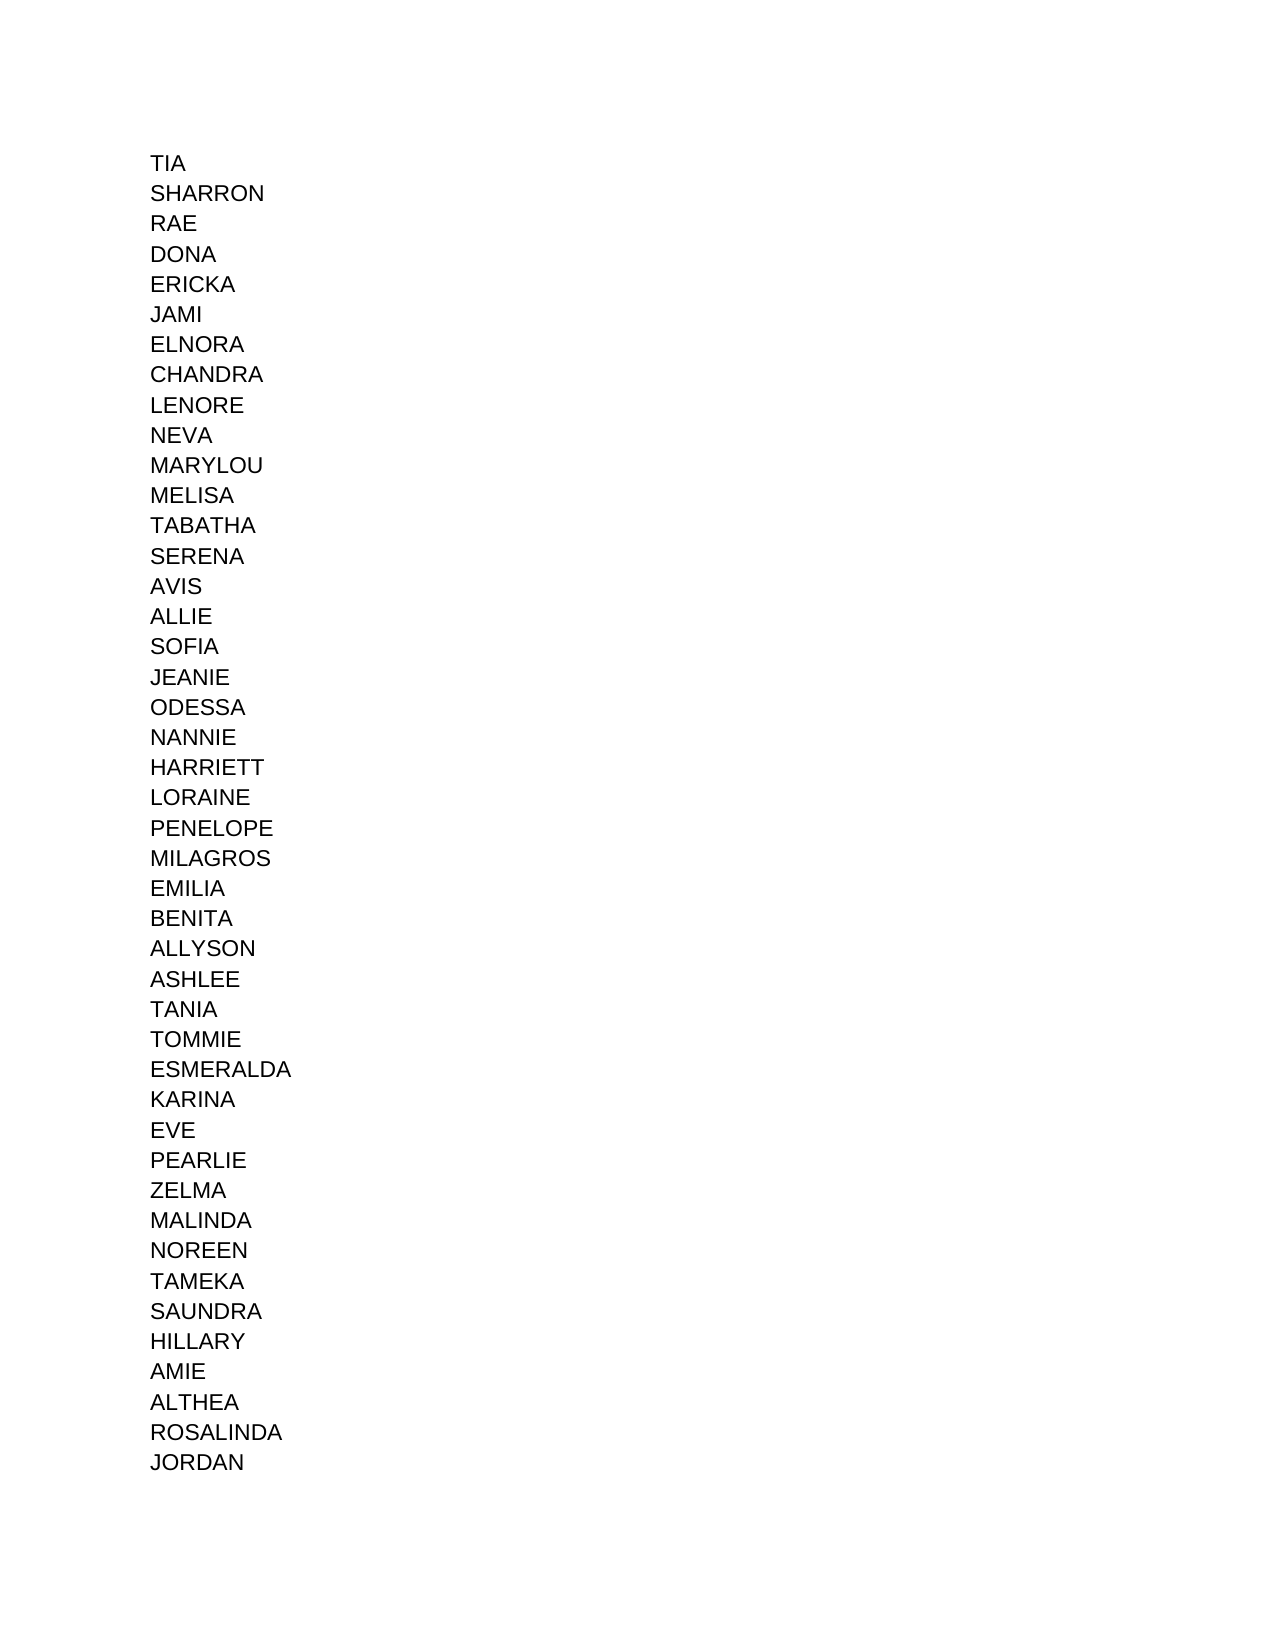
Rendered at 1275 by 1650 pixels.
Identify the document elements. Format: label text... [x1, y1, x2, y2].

text AMIE [150, 1358, 1125, 1385]
text RAE [150, 210, 1125, 237]
text BENITA [150, 905, 1125, 932]
text TAMEKA [150, 1268, 1125, 1294]
text HILLARY [150, 1328, 1125, 1354]
text JEANIE [150, 663, 1125, 690]
text MILAGROS [150, 845, 1125, 871]
text NANNIE [150, 724, 1125, 750]
text SERENA [150, 543, 1125, 569]
text KARINA [150, 1086, 1125, 1113]
text SOFIA [150, 633, 1125, 660]
text CHANDRA [150, 361, 1125, 388]
text PEARLIE [150, 1147, 1125, 1173]
text TABATHA [150, 512, 1125, 539]
text TOMMIE [150, 1026, 1125, 1052]
text ELNORA [150, 331, 1125, 358]
text AVIS [150, 573, 1125, 599]
text EMILIA [150, 875, 1125, 901]
text MELISA [150, 482, 1125, 509]
text SAUNDRA [150, 1298, 1125, 1324]
text ROSALINDA [150, 1419, 1125, 1445]
text NOREEN [150, 1237, 1125, 1264]
text NEVA [150, 422, 1125, 448]
text MARYLOU [150, 452, 1125, 478]
text ZELMA [150, 1177, 1125, 1203]
text ALLIE [150, 603, 1125, 629]
text TANIA [150, 996, 1125, 1022]
text LORAINE [150, 784, 1125, 811]
text DONA [150, 241, 1125, 267]
text ESMERALDA [150, 1056, 1125, 1083]
text HARRIETT [150, 754, 1125, 781]
text PENELOPE [150, 814, 1125, 841]
text MALINDA [150, 1207, 1125, 1234]
text EVE [150, 1117, 1125, 1143]
text ALTHEA [150, 1388, 1125, 1415]
text JORDAN [150, 1449, 1125, 1475]
text ALLYSON [150, 935, 1125, 962]
text SHARRON [150, 180, 1125, 207]
text LENORE [150, 392, 1125, 418]
text TIA [150, 150, 1125, 176]
text ERICKA [150, 271, 1125, 297]
text ASHLEE [150, 966, 1125, 992]
text JAMI [150, 301, 1125, 327]
text ODESSA [150, 694, 1125, 720]
